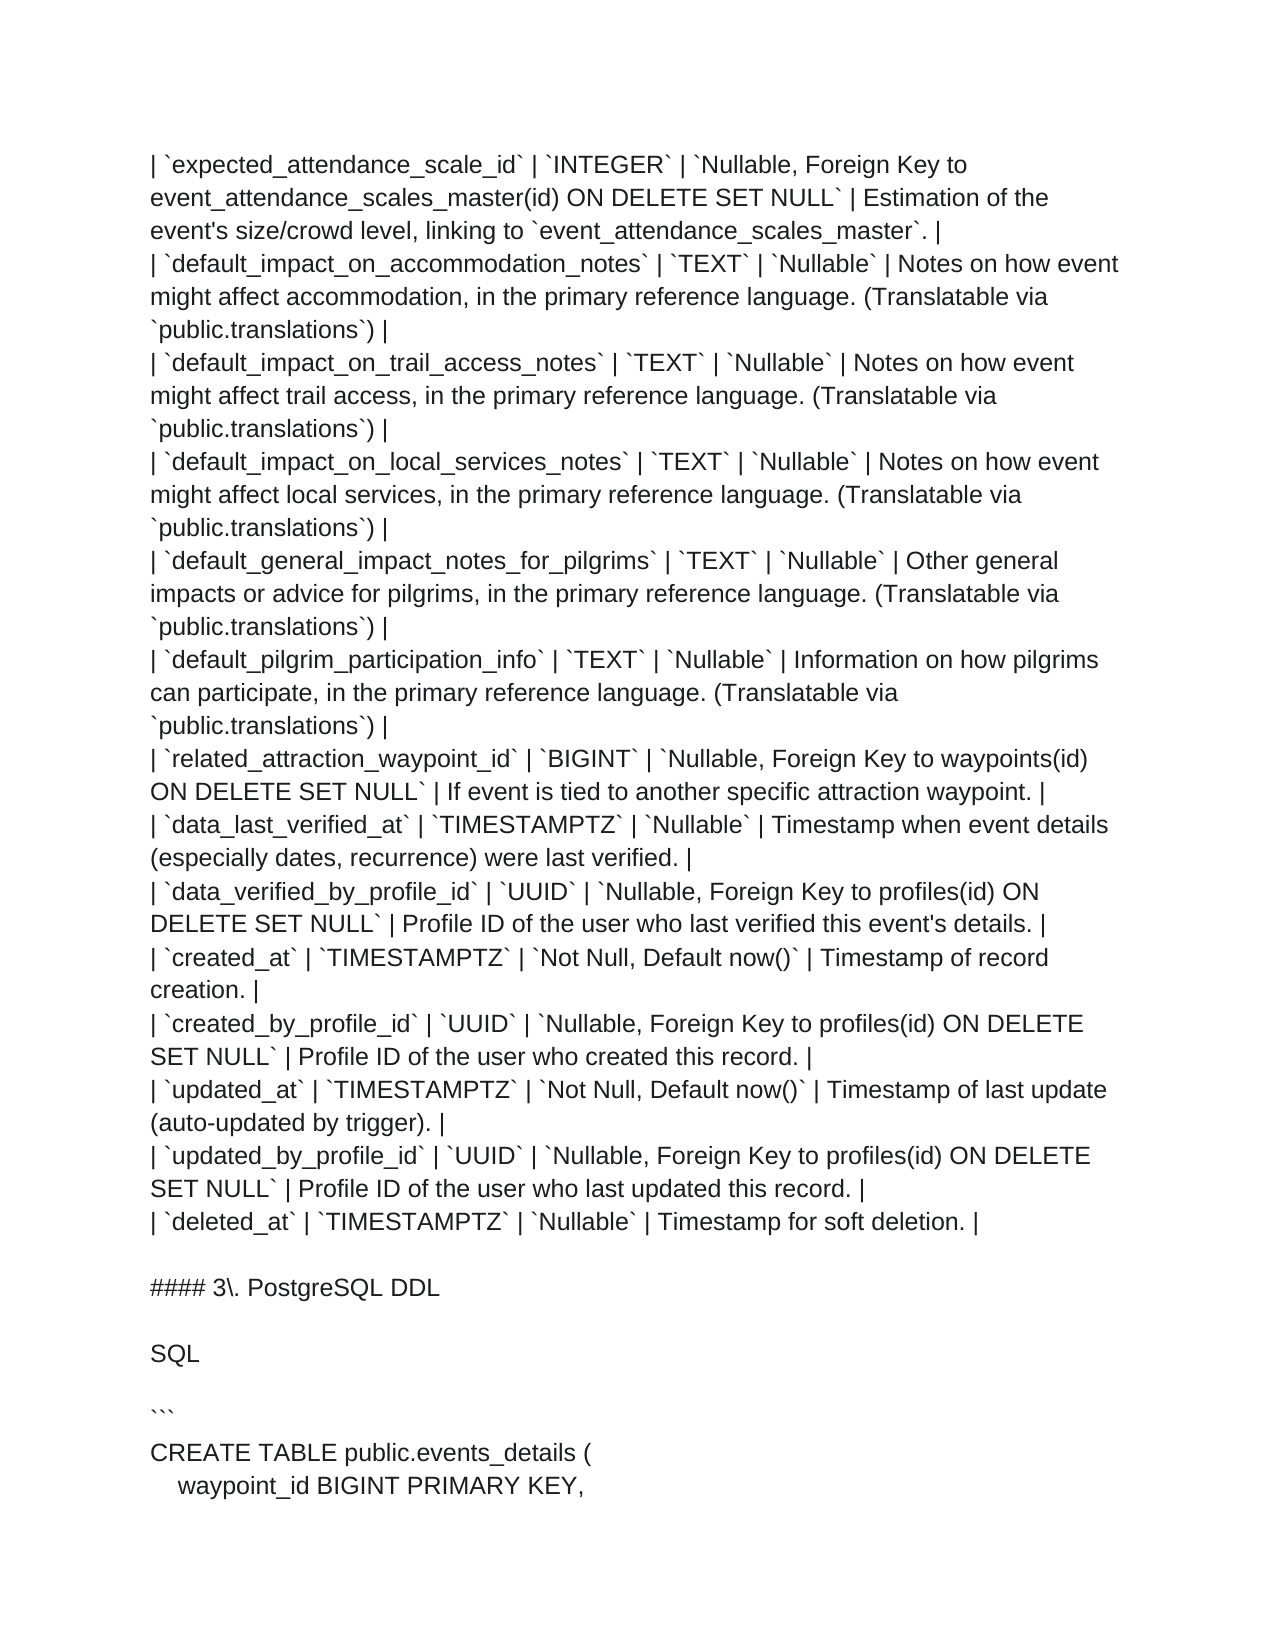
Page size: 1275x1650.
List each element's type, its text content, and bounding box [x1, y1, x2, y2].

text | `data_last_verified_at` | `TIMESTAMPTZ` | `Nullable` | Timestamp when event details (especially dates, recurrence) were last verified. | [150, 810, 1125, 872]
text | `default_impact_on_local_services_notes` | `TEXT` | `Nullable` | Notes on how event might affect local services, in the primary reference language. (Translatable via `public.translations`) | [150, 447, 1125, 542]
text | `created_at` | `TIMESTAMPTZ` | `Not Null, Default now()` | Timestamp of record creation. | [150, 942, 1125, 1004]
text SQL [150, 1339, 1125, 1367]
text | `created_by_profile_id` | `UUID` | `Nullable, Foreign Key to profiles(id) ON DELETE SET NULL` | Profile ID of the user who created this record. | [150, 1008, 1125, 1070]
text #### 3\. PostgreSQL DDL [150, 1273, 1125, 1301]
text | `data_verified_by_profile_id` | `UUID` | `Nullable, Foreign Key to profiles(id) ON DELETE SET NULL` | Profile ID of the user who last verified this event's details. | [150, 876, 1125, 938]
text ``` [150, 1405, 1125, 1433]
text waypoint_id BIGINT PRIMARY KEY, [150, 1471, 1125, 1499]
text | `default_impact_on_accommodation_notes` | `TEXT` | `Nullable` | Notes on how event might affect accommodation, in the primary reference language. (Translatable via `public.translations`) | [150, 249, 1125, 344]
text CREATE TABLE public.events_details ( [150, 1438, 1125, 1467]
text | `deleted_at` | `TIMESTAMPTZ` | `Nullable` | Timestamp for soft deletion. | [150, 1207, 1125, 1235]
text | `default_general_impact_notes_for_pilgrims` | `TEXT` | `Nullable` | Other general impacts or advice for pilgrims, in the primary reference language. (Translatable via `public.translations`) | [150, 546, 1125, 641]
text | `updated_by_profile_id` | `UUID` | `Nullable, Foreign Key to profiles(id) ON DELETE SET NULL` | Profile ID of the user who last updated this record. | [150, 1141, 1125, 1202]
text | `related_attraction_waypoint_id` | `BIGINT` | `Nullable, Foreign Key to waypoints(id) ON DELETE SET NULL` | If event is tied to another specific attraction waypoint. | [150, 744, 1125, 806]
text | `default_impact_on_trail_access_notes` | `TEXT` | `Nullable` | Notes on how event might affect trail access, in the primary reference language. (Translatable via `public.translations`) | [150, 348, 1125, 443]
text | `updated_at` | `TIMESTAMPTZ` | `Not Null, Default now()` | Timestamp of last update (auto-updated by trigger). | [150, 1074, 1125, 1136]
text | `expected_attendance_scale_id` | `INTEGER` | `Nullable, Foreign Key to event_attendance_scales_master(id) ON DELETE SET NULL` | Estimation of the event's size/crowd level, linking to `event_attendance_scales_master`. | [150, 150, 1125, 245]
text | `default_pilgrim_participation_info` | `TEXT` | `Nullable` | Information on how pilgrims can participate, in the primary reference language. (Translatable via `public.translations`) | [150, 645, 1125, 740]
